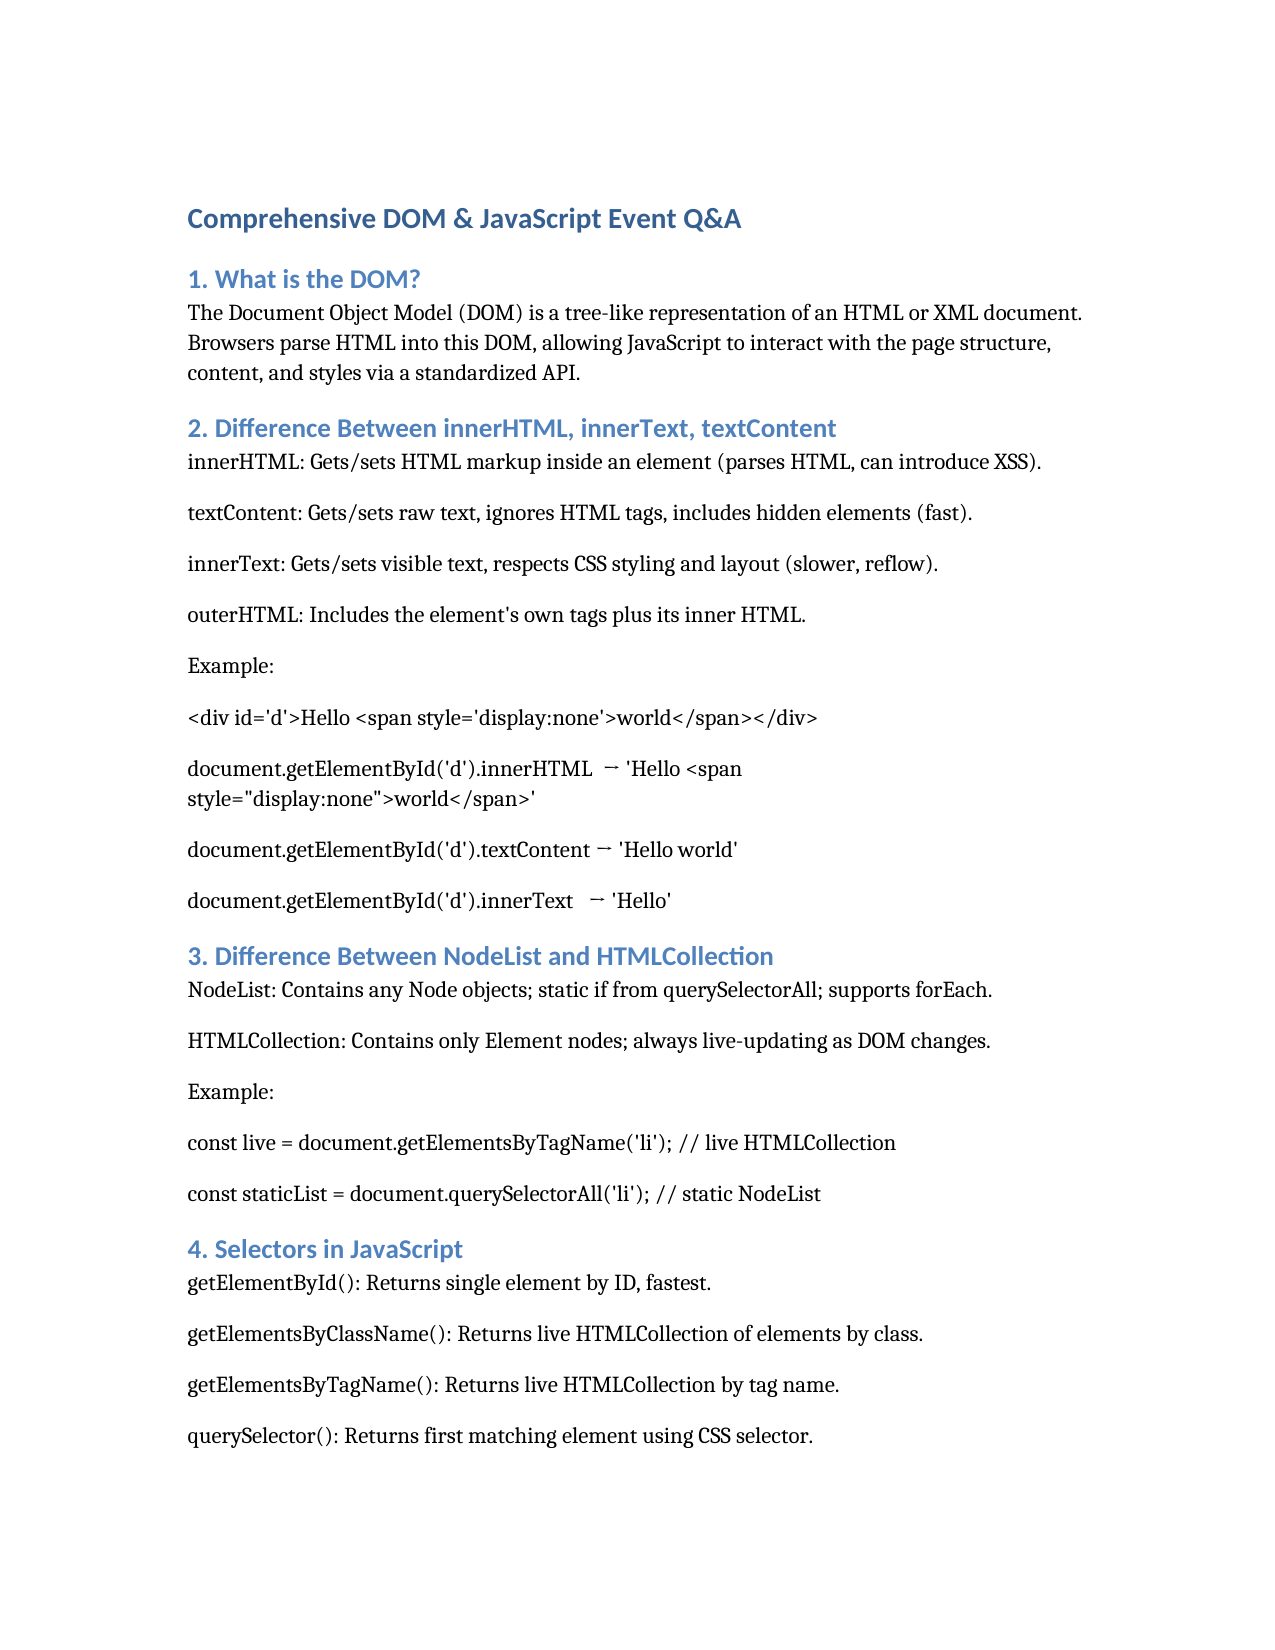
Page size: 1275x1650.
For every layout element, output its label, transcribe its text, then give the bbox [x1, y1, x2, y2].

text const live = document.getElementsByTagName('li'); // live HTMLCollection [187, 1130, 1087, 1156]
subtitle 4. Selectors in JavaScript [187, 1232, 1087, 1265]
text const staticList = document.querySelectorAll('li'); // static NodeList [187, 1181, 1087, 1207]
text NodeList: Contains any Node objects; static if from querySelectorAll; supports forEach. [187, 977, 1087, 1003]
text Example: [187, 653, 1087, 679]
text HTMLCollection: Contains only Element nodes; always live-updating as DOM changes. [187, 1028, 1087, 1054]
text document.getElementById('d').innerHTML → 'Hello <span style="display:none">world</span>' [187, 755, 1087, 812]
text innerText: Gets/sets visible text, respects CSS styling and layout (slower, reflow). [187, 551, 1087, 577]
subtitle 3. Difference Between NodeList and HTMLCollection [187, 939, 1087, 972]
text innerHTML: Gets/sets HTML markup inside an element (parses HTML, can introduce XSS). [187, 449, 1087, 475]
text getElementsByClassName(): Returns live HTMLCollection of elements by class. [187, 1321, 1087, 1347]
text The Document Object Model (DOM) is a tree-like representation of an HTML or XML document. Browsers parse HTML into this DOM, allowing JavaScript to interact with the page structure, content, and styles via a standardized API. [187, 300, 1087, 386]
text outerHTML: Includes the element's own tags plus its inner HTML. [187, 602, 1087, 628]
text document.getElementById('d').innerText → 'Hello' [187, 888, 1087, 914]
subtitle Comprehensive DOM & JavaScript Event Q&A [187, 200, 1087, 236]
text querySelector(): Returns first matching element using CSS selector. [187, 1423, 1087, 1449]
subtitle 2. Difference Between innerHTML, innerText, textContent [187, 411, 1087, 444]
text document.getElementById('d').textContent → 'Hello world' [187, 837, 1087, 863]
text <div id='d'>Hello <span style='display:none'>world</span></div> [187, 704, 1087, 731]
text getElementById(): Returns single element by ID, fastest. [187, 1270, 1087, 1296]
text getElementsByTagName(): Returns live HTMLCollection by tag name. [187, 1372, 1087, 1398]
text Example: [187, 1079, 1087, 1105]
text textContent: Gets/sets raw text, ignores HTML tags, includes hidden elements (fast). [187, 500, 1087, 526]
subtitle 1. What is the DOM? [187, 262, 1087, 295]
